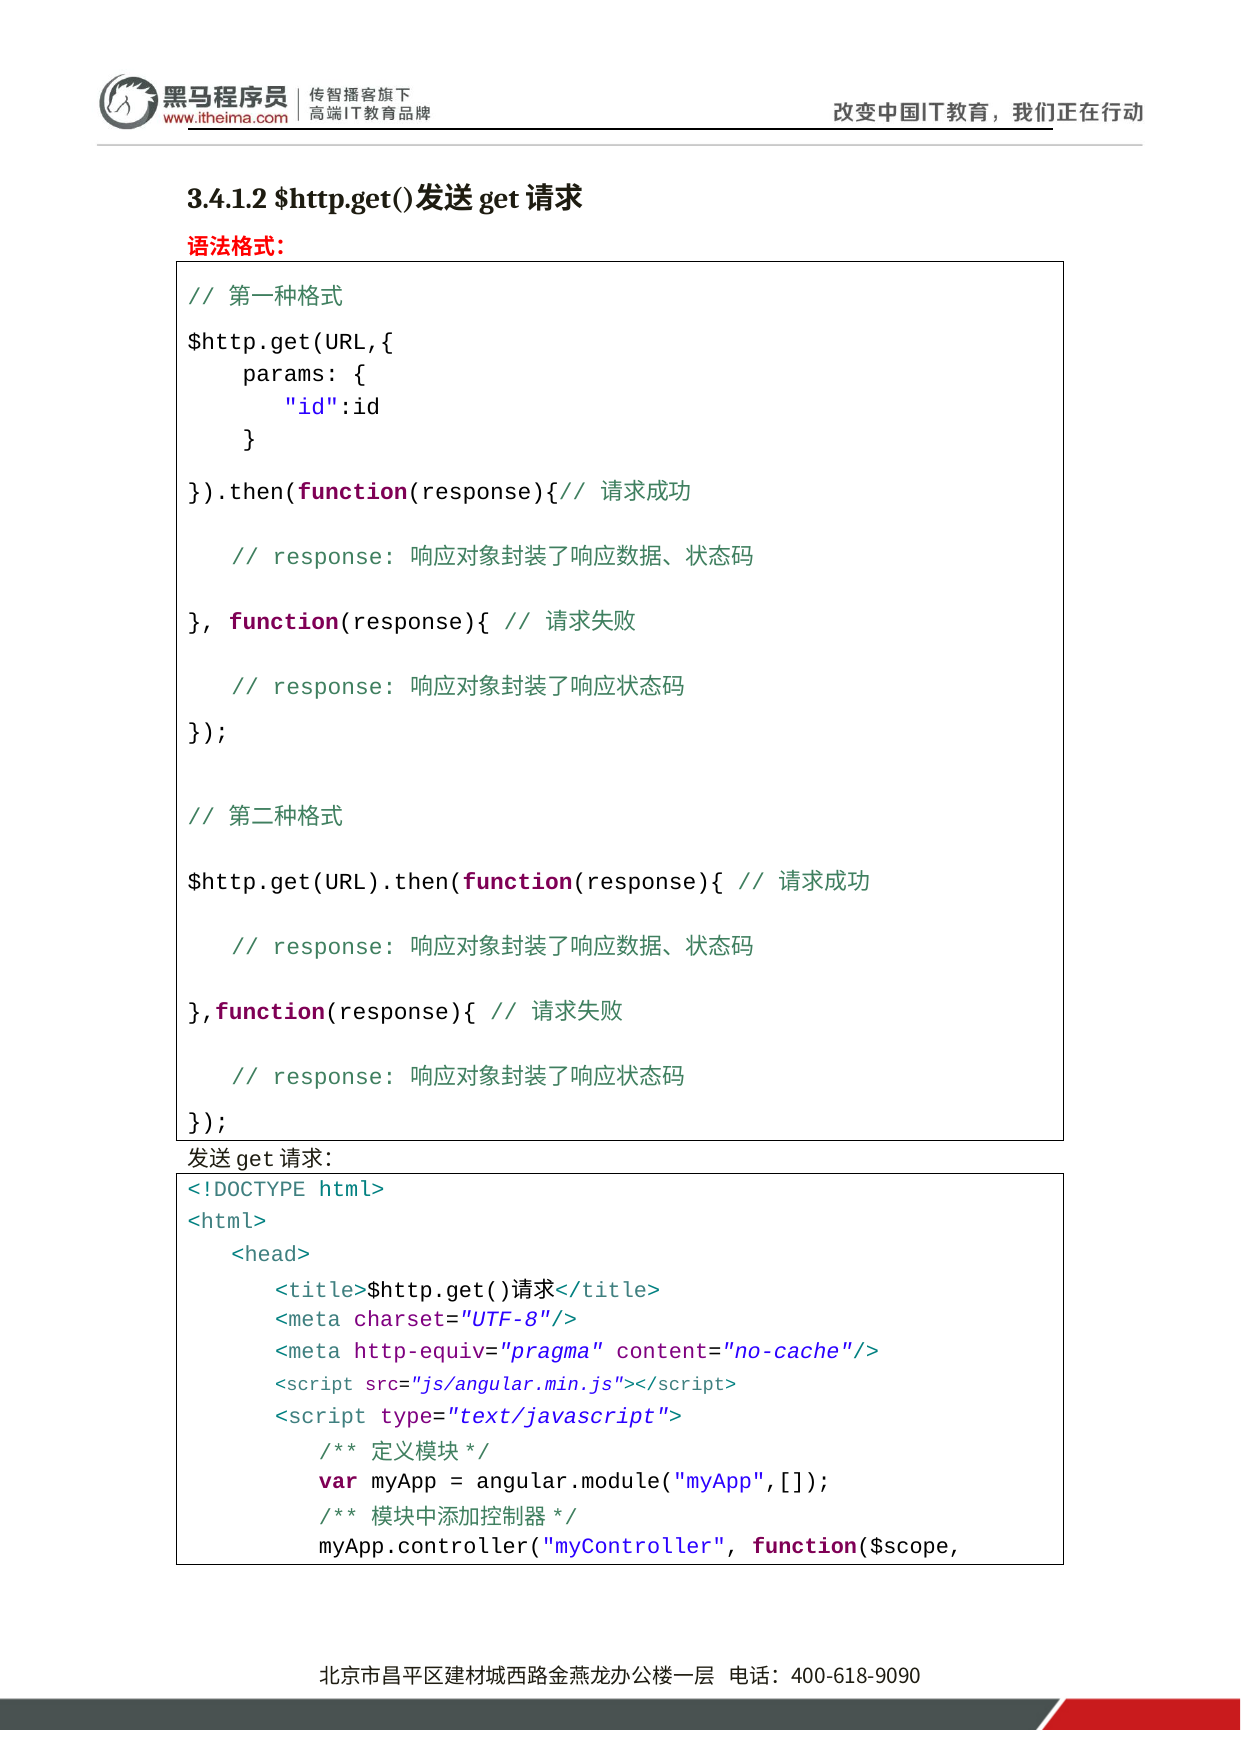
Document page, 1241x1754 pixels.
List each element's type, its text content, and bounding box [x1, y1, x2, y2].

table_header // 第一种格式 $http.get(URL,{ params: { "id":id } }).then(function(response){// 请求成功 // response: 响应对象封装了响应数据、状态码 }, function(response){ // 请求失败 // response: 响应对象封装了响应状态码 }); // 第二种格式 $http.get(URL).then(function(response){ // 请求成功 // response: 响应对象封装了响应数据、状态码 },function(response){ // 请求失败 // response: 响应对象封装了响应状态码 }); [177, 262, 1063, 1139]
text 语法格式： [187, 228, 1053, 261]
subtitle 3.4.1.2 $http.get()发送get请求 [187, 163, 1053, 228]
picture [0, 3, 1241, 153]
picture [0, 1639, 1241, 1730]
text 发送get请求： [187, 1141, 1053, 1173]
